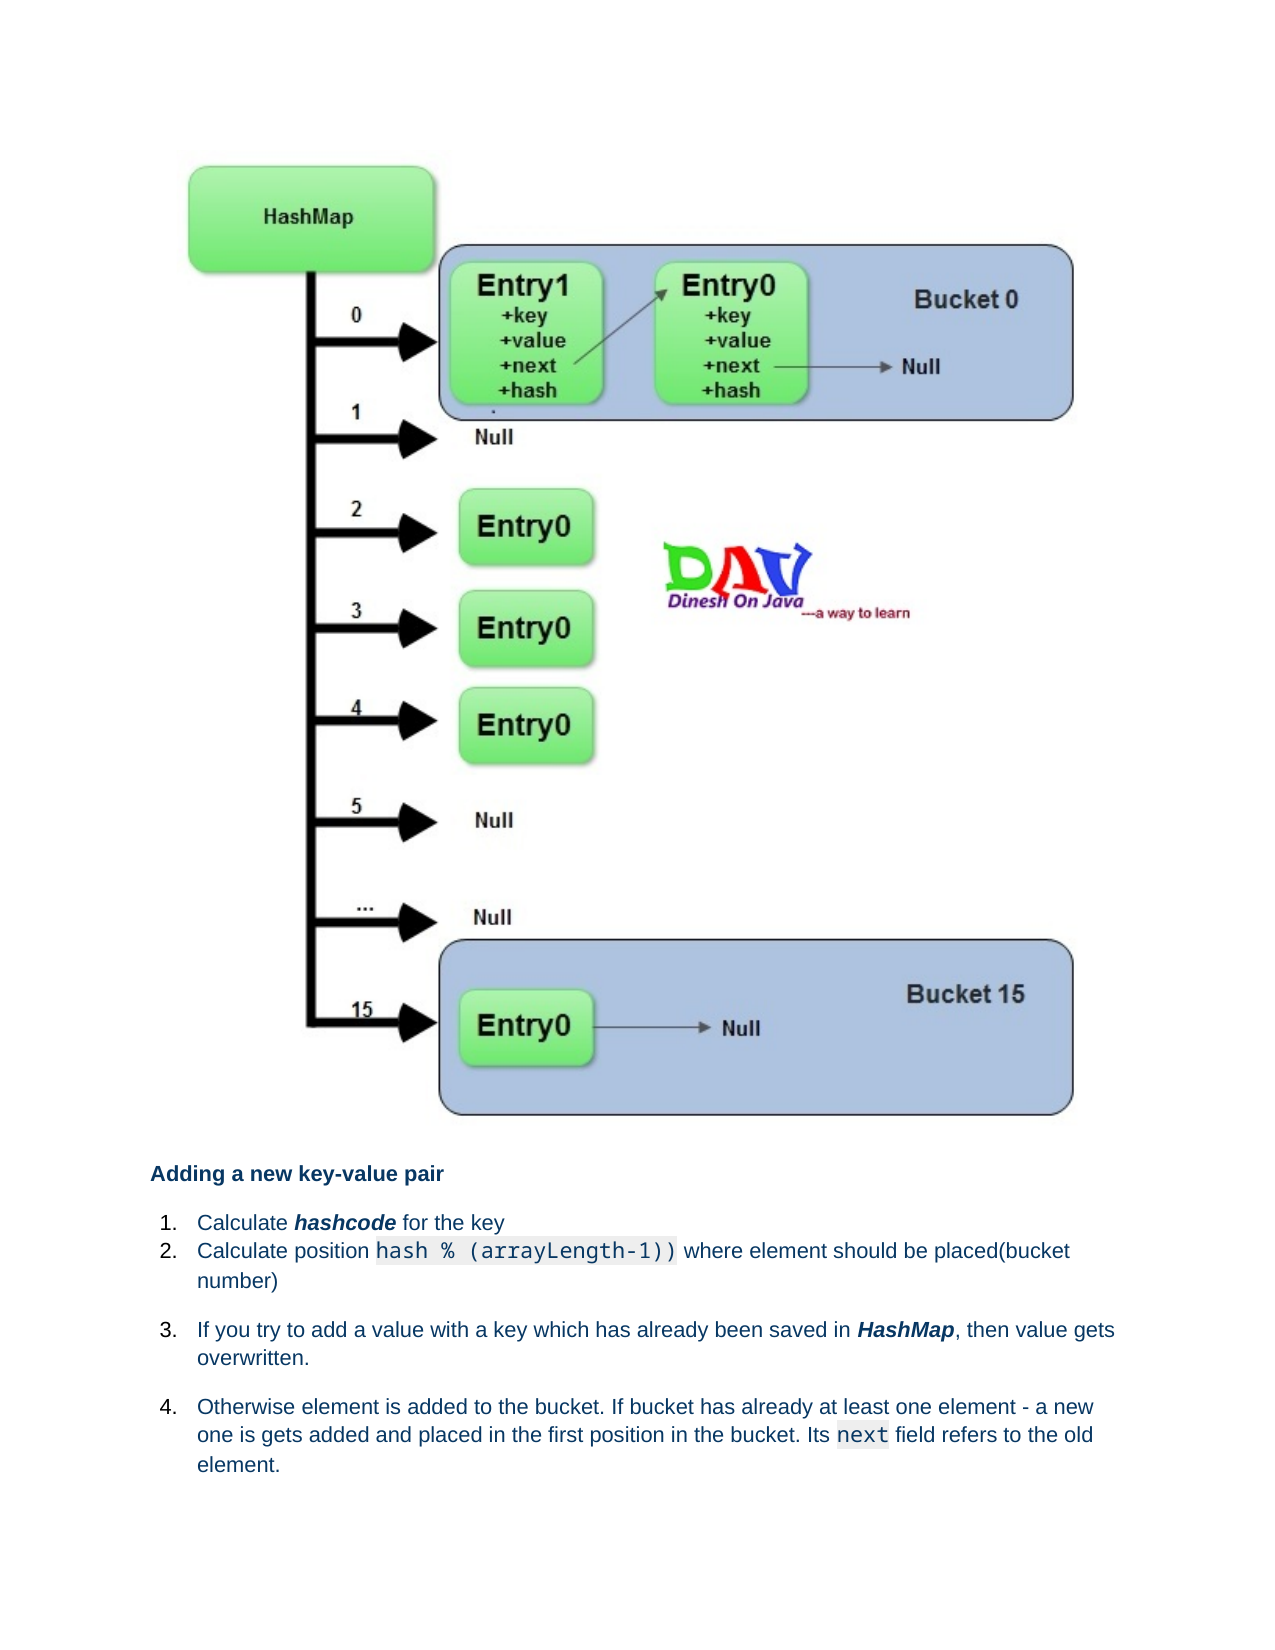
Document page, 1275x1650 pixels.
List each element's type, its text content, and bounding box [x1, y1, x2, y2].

list Calculate position hash % (arrayLength-1)) where element should be placed(bucket number) [159, 1236, 1125, 1293]
list Otherwise element is added to the bucket. If bucket has already at least one element - a new one is gets added and placed in the first position in the bucket. Its next field refers to the old element. [159, 1391, 1125, 1477]
list Calculate hashcode for the key [159, 1207, 1125, 1236]
text Adding a new key-value pair [150, 1158, 1125, 1187]
list If you try to add a value with a key which has already been saved in HashMap, then value gets overwritten. [159, 1314, 1125, 1371]
picture [176, 150, 1099, 1130]
